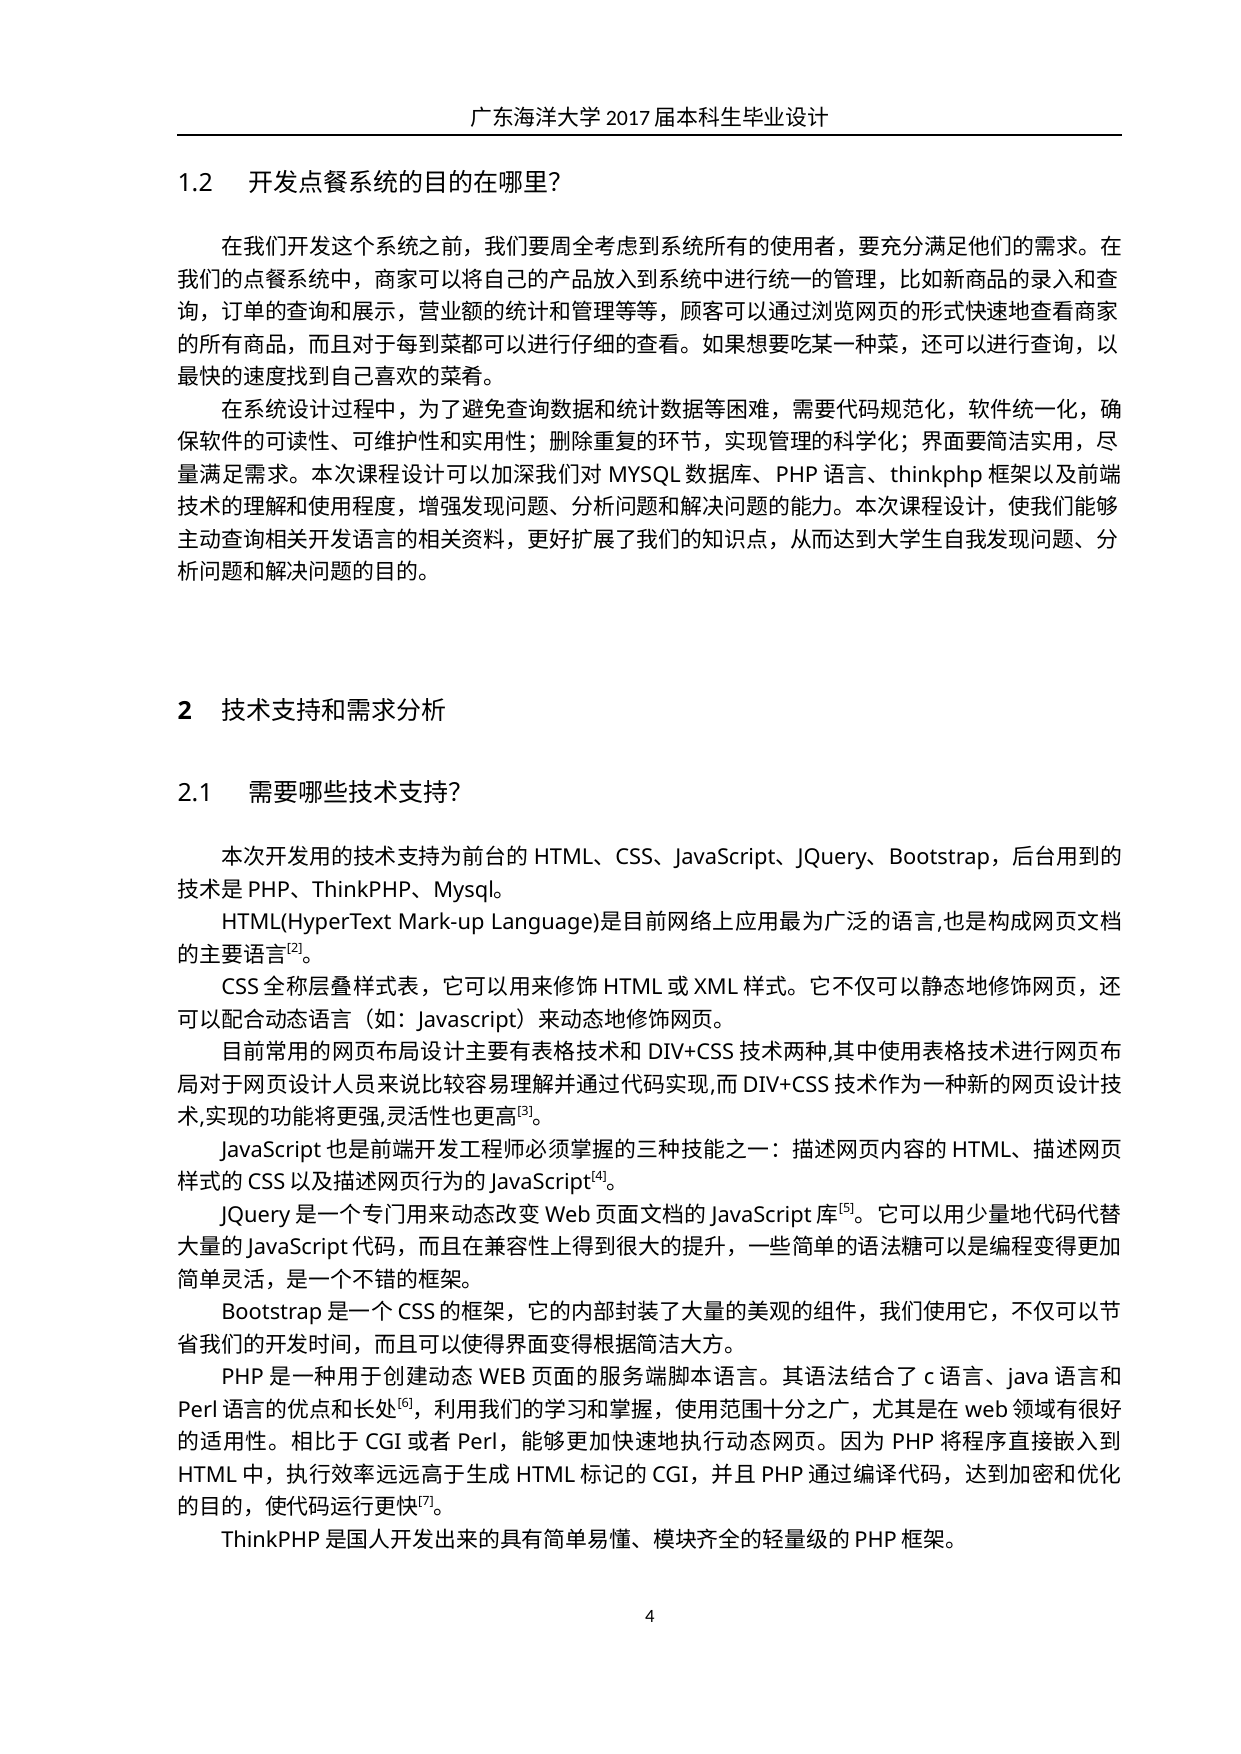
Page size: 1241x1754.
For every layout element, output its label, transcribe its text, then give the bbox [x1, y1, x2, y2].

text CSS全称层叠样式表，它可以用来修饰HTML或XML样式。它不仅可以静态地修饰网页，还可以配合动态语言（如：Javascript）来动态地修饰网页。 [177, 969, 1122, 1034]
subtitle 需要哪些技术支持？ [177, 758, 1122, 823]
text HTML(HyperText Mark-up Language)是目前网络上应用最为广泛的语言,也是构成网页文档的主要语言[]。 [177, 904, 1122, 969]
text 本次开发用的技术支持为前台的HTML、CSS、JavaScript、JQuery、Bootstrap，后台用到的技术是PHP、ThinkPHP、Mysql。 [177, 839, 1122, 904]
subtitle 技术支持和需求分析 [177, 676, 1122, 741]
text PHP是一种用于创建动态WEB页面的服务端脚本语言。其语法结合了c语言、java语言和Perl语言的优点和长处[]，利用我们的学习和掌握，使用范围十分之广，尤其是在web领域有很好的适用性。相比于CGI或者Perl，能够更加快速地执行动态网页。因为PHP将程序直接嵌入到HTML中，执行效率远远高于生成HTML标记的CGI，并且PHP通过编译代码，达到加密和优化的目的，使代码运行更快[]。 [177, 1359, 1122, 1521]
text 目前常用的网页布局设计主要有表格技术和DIV+CSS技术两种,其中使用表格技术进行网页布局对于网页设计人员来说比较容易理解并通过代码实现,而DIV+CSS技术作为一种新的网页设计技术,实现的功能将更强,灵活性也更高[]。 [177, 1034, 1122, 1131]
text 在系统设计过程中，为了避免查询数据和统计数据等困难，需要代码规范化，软件统一化，确保软件的可读性、可维护性和实用性；删除重复的环节，实现管理的科学化；界面要简洁实用，尽量满足需求。本次课程设计可以加深我们对MYSQL数据库、PHP语言、thinkphp框架以及前端技术的理解和使用程度，增强发现问题、分析问题和解决问题的能力。本次课程设计，使我们能够主动查询相关开发语言的相关资料，更好扩展了我们的知识点，从而达到大学生自我发现问题、分析问题和解决问题的目的。 [177, 391, 1122, 586]
text JavaScript也是前端开发工程师必须掌握的三种技能之一：描述网页内容的HTML、描述网页样式的CSS以及描述网页行为的JavaScript[]。 [177, 1131, 1122, 1196]
text JQuery是一个专门用来动态改变Web页面文档的JavaScript库[]。它可以用少量地代码代替大量的JavaScript代码，而且在兼容性上得到很大的提升，一些简单的语法糖可以是编程变得更加简单灵活，是一个不错的框架。 [177, 1196, 1122, 1294]
subtitle 开发点餐系统的目的在哪里？ [177, 148, 1122, 213]
text 在我们开发这个系统之前，我们要周全考虑到系统所有的使用者，要充分满足他们的需求。在我们的点餐系统中，商家可以将自己的产品放入到系统中进行统一的管理，比如新商品的录入和查询，订单的查询和展示，营业额的统计和管理等等，顾客可以通过浏览网页的形式快速地查看商家的所有商品，而且对于每到菜都可以进行仔细的查看。如果想要吃某一种菜，还可以进行查询，以最快的速度找到自己喜欢的菜肴。 [177, 229, 1122, 391]
text ThinkPHP是国人开发出来的具有简单易懂、模块齐全的轻量级的PHP框架。 [177, 1521, 1122, 1554]
text Bootstrap是一个CSS的框架，它的内部封装了大量的美观的组件，我们使用它，不仅可以节省我们的开发时间，而且可以使得界面变得根据简洁大方。 [177, 1294, 1122, 1359]
